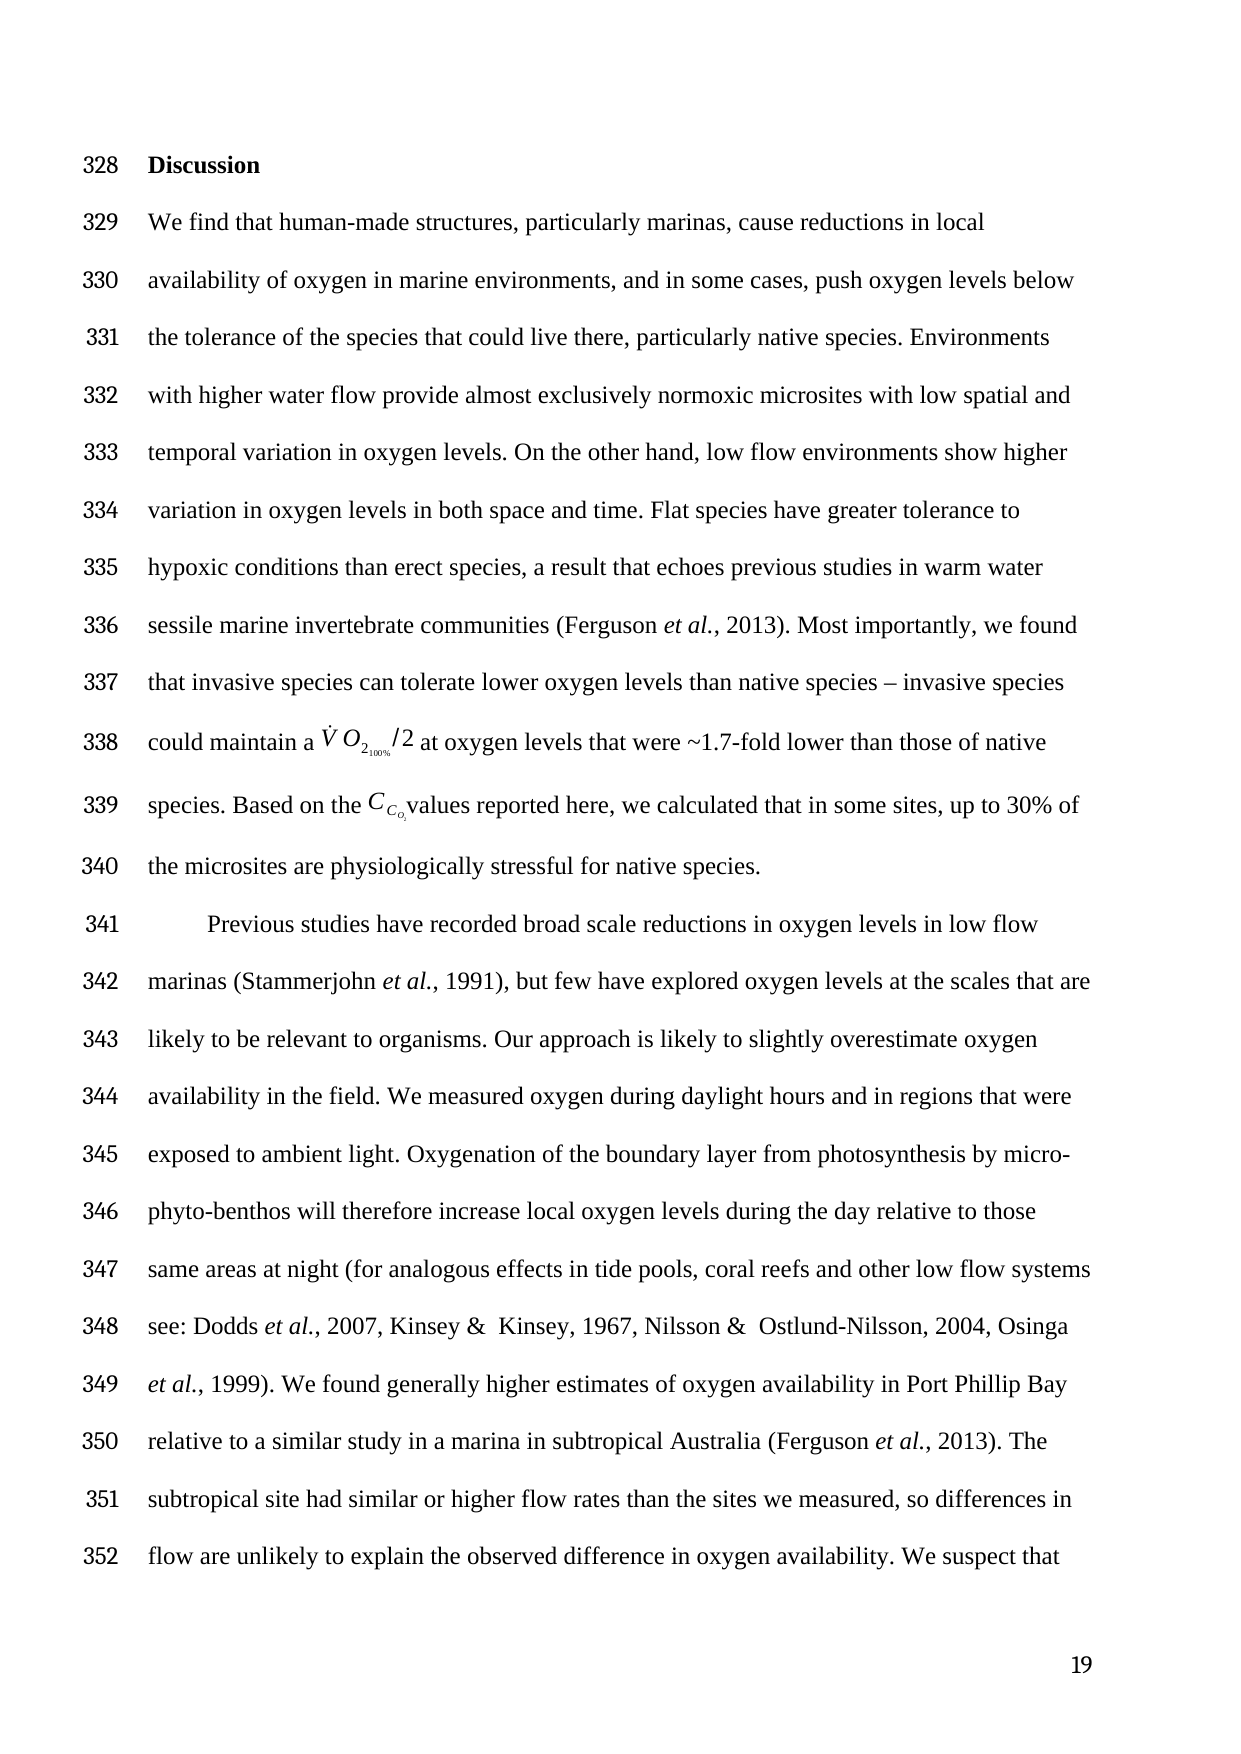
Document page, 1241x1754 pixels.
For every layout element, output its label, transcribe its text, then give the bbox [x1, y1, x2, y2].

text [148, 909, 1092, 1570]
text Discussion [148, 150, 1092, 179]
text We find that human-made structures, particularly marinas, cause reductions in local availability of oxygen in marine environments, and in some cases, push oxygen levels below the tolerance of the species that could live there, particularly native species. Environments with higher water flow provide almost exclusively normoxic microsites with low spatial and temporal variation in oxygen levels. On the other hand, low flow environments show higher variation in oxygen levels in both space and time. Flat species have greater tolerance to hypoxic conditions than erect species, a result that echoes previous studies in warm water sessile marine invertebrate communities (Ferguson et al., 2013). Most importantly, we found that invasive species can tolerate lower oxygen levels than native species – invasive species could maintain a at oxygen levels that were ~1.7-fold lower than those of native species. Based on the values reported here, we calculated that in some sites, up to 30% of the microsites are physiologically stressful for native species. [148, 207, 1092, 880]
